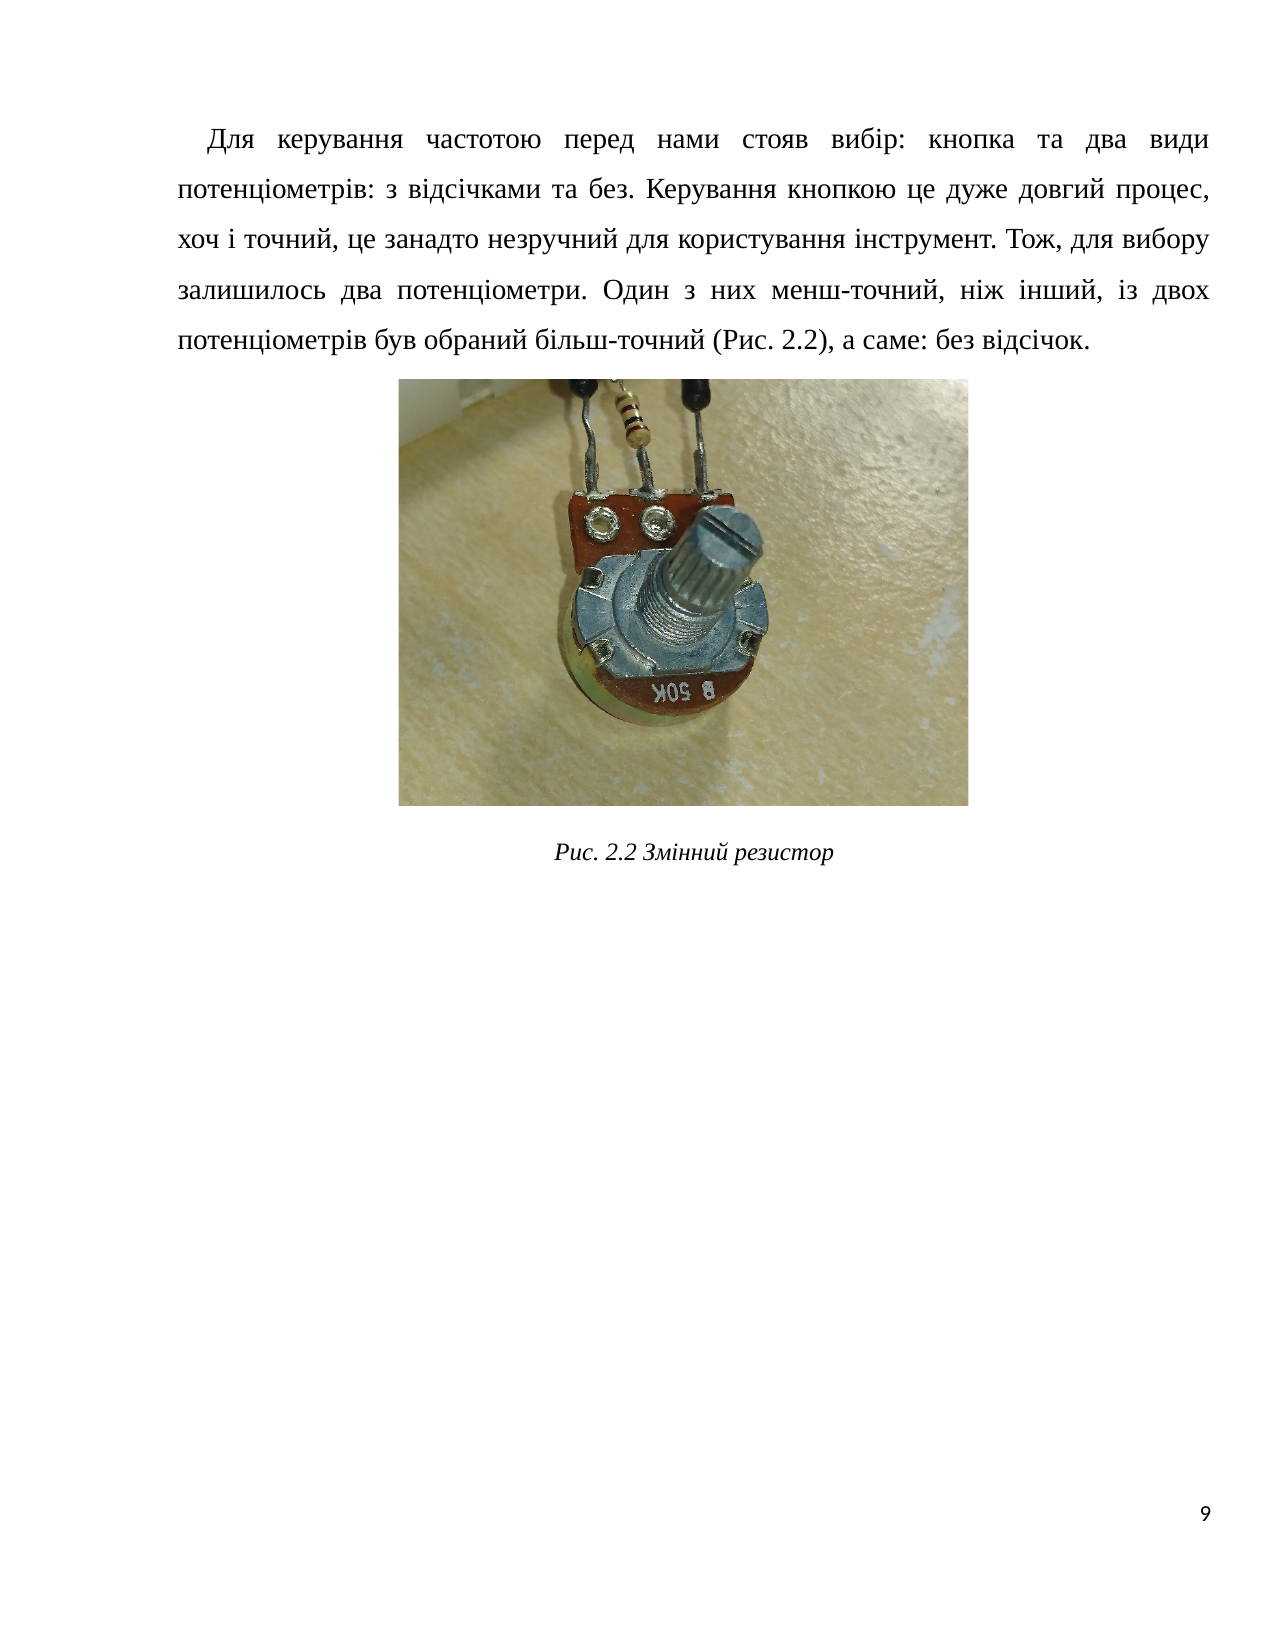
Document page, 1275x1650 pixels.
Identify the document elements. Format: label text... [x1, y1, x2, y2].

text Для керування частотою перед нами стояв вибір: кнопка та два види потенціометрів: з відсічками та без. Керування кнопкою це дуже довгий процес, хоч і точний, це занадто незручний для користування інструмент. Тож, для вибору залишилось два потенціометри. Один з них менш-точний, ніж інший, із двох потенціометрів був обраний більш-точний (Рис. 2.2), а саме: без відсічок. [177, 121, 1211, 356]
picture [398, 379, 969, 806]
